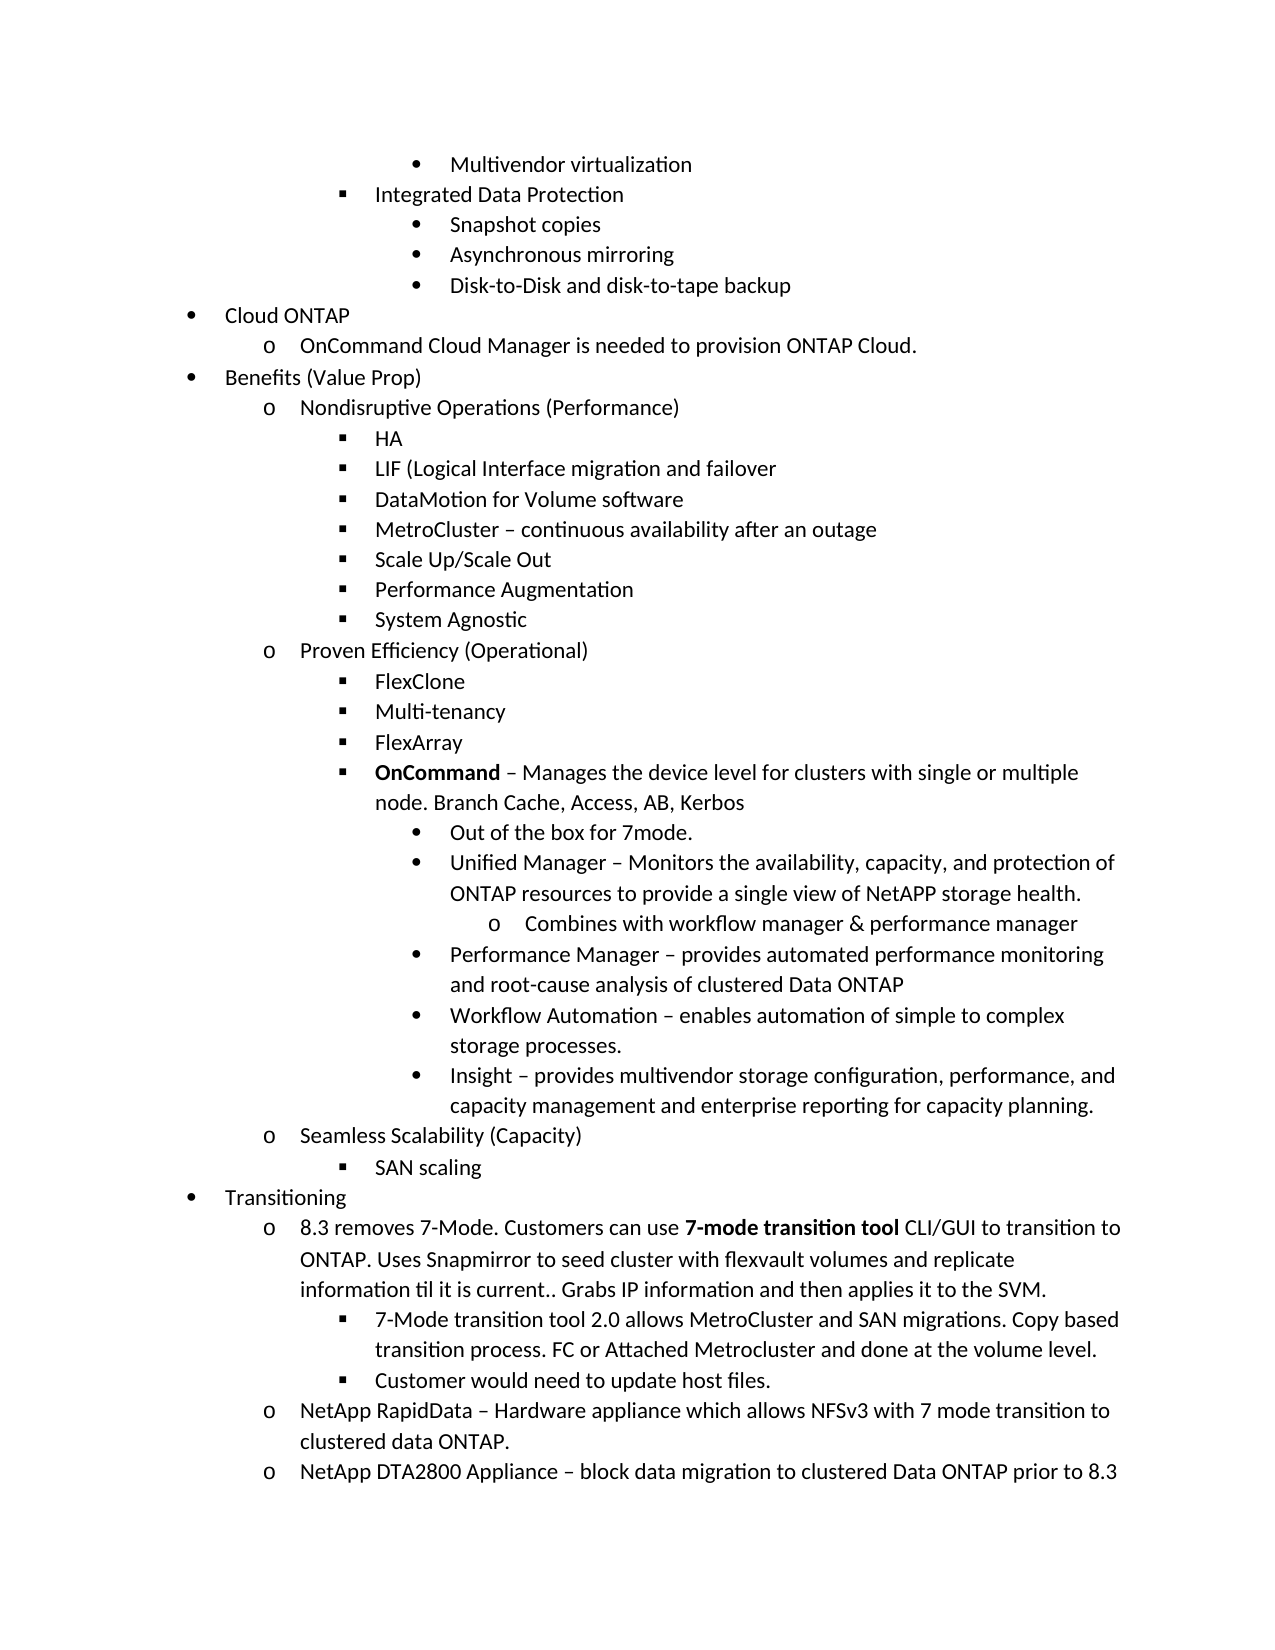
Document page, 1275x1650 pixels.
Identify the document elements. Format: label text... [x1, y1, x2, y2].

list Integrated Data Protection [337, 180, 1125, 208]
list Performance Augmentation [337, 575, 1125, 603]
list System Agnostic [337, 606, 1125, 634]
list Nondisruptive Operations (Performance) [262, 393, 1125, 422]
list MetroCluster – continuous availability after an outage [337, 515, 1125, 543]
list 7-Mode transition tool 2.0 allows MetroCluster and SAN migrations. Copy based transition process. FC or Attached Metrocluster and done at the volume level. [337, 1305, 1125, 1363]
list LIF (Logical Interface migration and failover [337, 454, 1125, 483]
list FlexArray [337, 728, 1125, 756]
list Performance Manager – provides automated performance monitoring and root-cause analysis of clustered Data ONTAP [412, 940, 1125, 999]
list Asynchronous mirroring [412, 241, 1125, 269]
list HA [337, 424, 1125, 452]
list Disk-to-Disk and disk-to-tape backup [412, 271, 1125, 299]
list NetApp RapidData – Hardware appliance which allows NFSv3 with 7 mode transition to clustered data ONTAP. [262, 1396, 1125, 1455]
list Proven Efficiency (Operational) [262, 636, 1125, 665]
list OnCommand Cloud Manager is needed to provision ONTAP Cloud. [262, 331, 1125, 360]
list Multivendor virtualization [412, 150, 1125, 178]
list Seamless Scalability (Capacity) [262, 1122, 1125, 1151]
list Multi-tenancy [337, 697, 1125, 726]
list Out of the box for 7mode. [412, 818, 1125, 846]
list NetApp DTA2800 Appliance – block data migration to clustered Data ONTAP prior to 8.3 [262, 1457, 1125, 1487]
list Workflow Automation – enables automation of simple to complex storage processes. [412, 1001, 1125, 1059]
list DataMotion for Volume software [337, 485, 1125, 513]
list Transitioning [187, 1183, 1125, 1211]
list Snapshot copies [412, 210, 1125, 238]
list 8.3 removes 7-Mode. Customers can use 7-mode transition tool CLI/GUI to transition to ONTAP. Uses Snapmirror to seed cluster with flexvault volumes and replicate information til it is current.. Grabs IP information and then applies it to the SVM. [262, 1213, 1125, 1303]
list FlexClone [337, 667, 1125, 695]
list Insight – provides multivendor storage configuration, performance, and capacity management and enterprise reporting for capacity planning. [412, 1061, 1125, 1119]
list Scale Up/Scale Out [337, 545, 1125, 573]
list Combines with workflow manager & performance manager [487, 909, 1125, 938]
list SAN scaling [337, 1153, 1125, 1181]
list OnCommand – Manages the device level for clusters with single or multiple node. Branch Cache, Access, AB, Kerbos [337, 758, 1125, 816]
list Customer would need to update host files. [337, 1366, 1125, 1394]
list Benefits (Value Prop) [187, 363, 1125, 391]
list Cloud ONTAP [187, 301, 1125, 329]
list Unified Manager – Monitors the availability, capacity, and protection of ONTAP resources to provide a single view of NetAPP storage health. [412, 848, 1125, 907]
